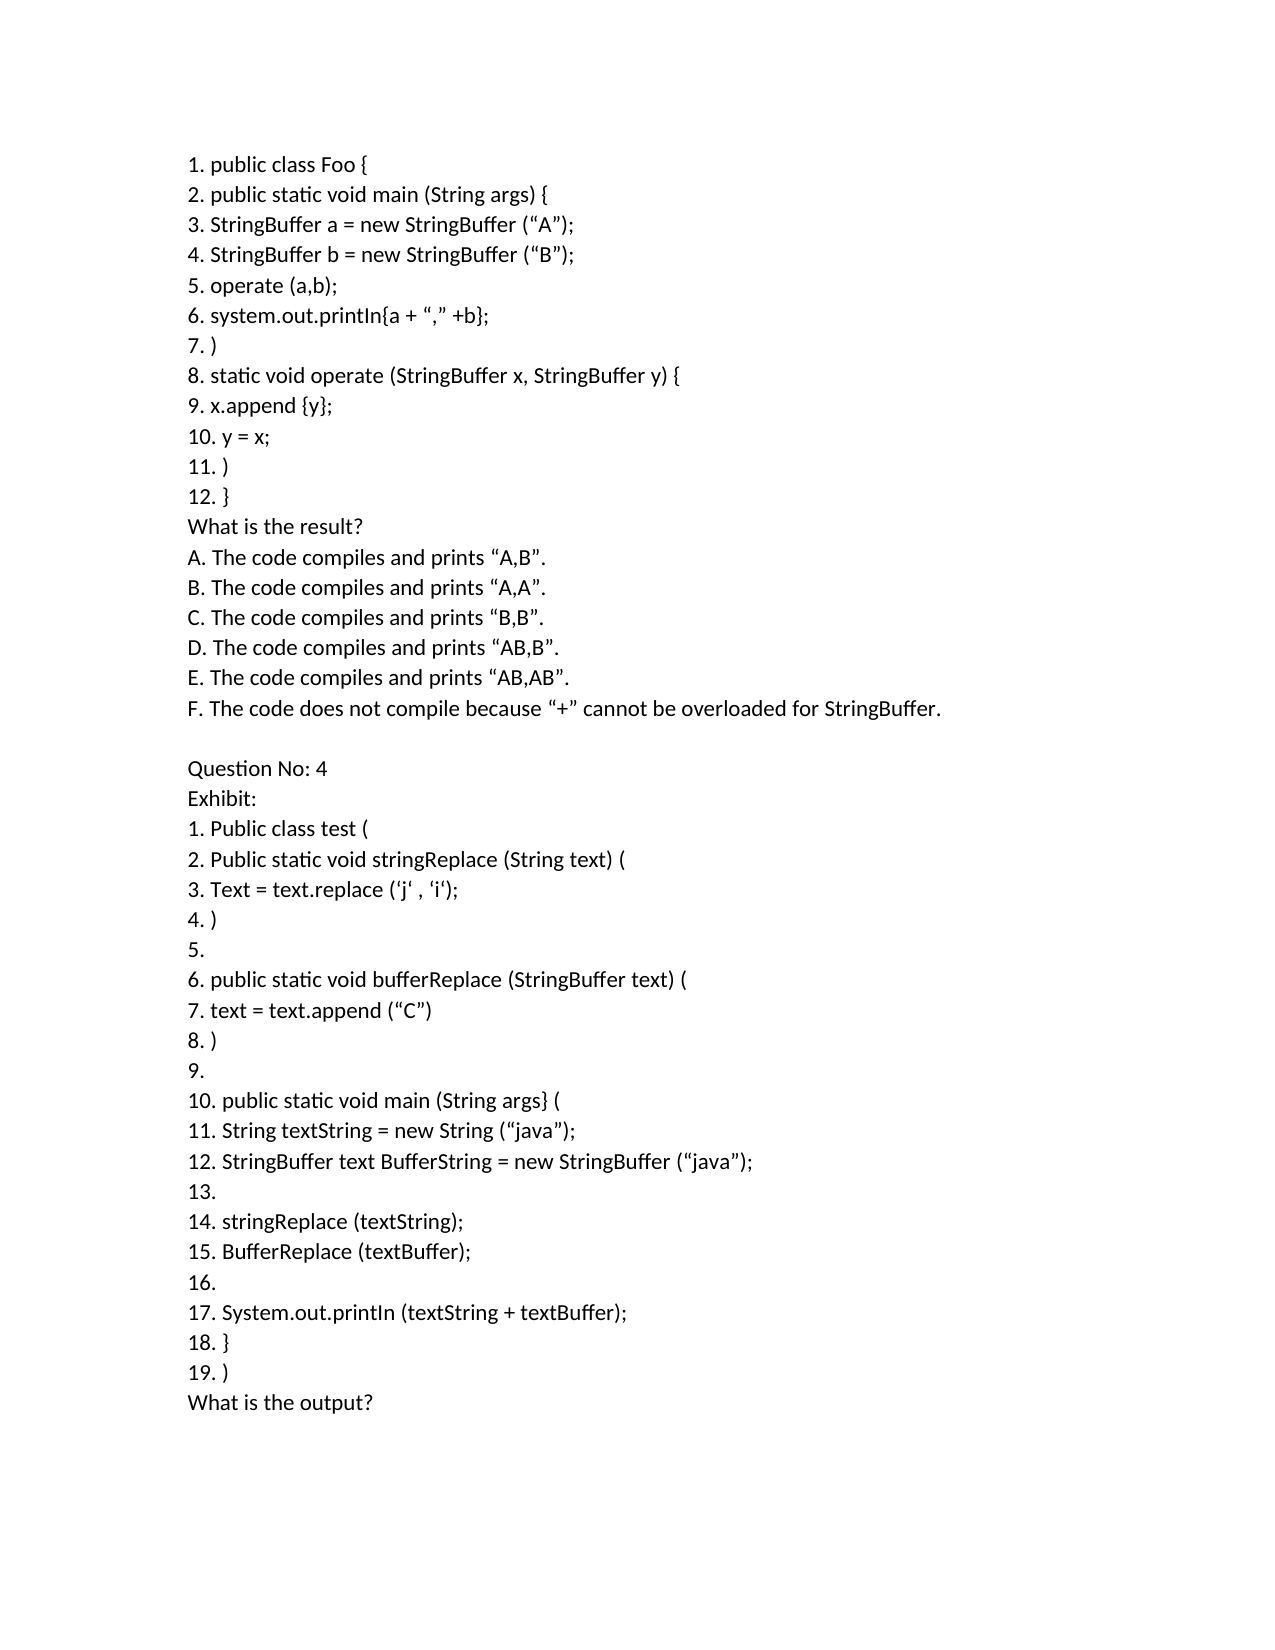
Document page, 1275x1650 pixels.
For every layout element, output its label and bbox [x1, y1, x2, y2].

text [187, 150, 1087, 1477]
